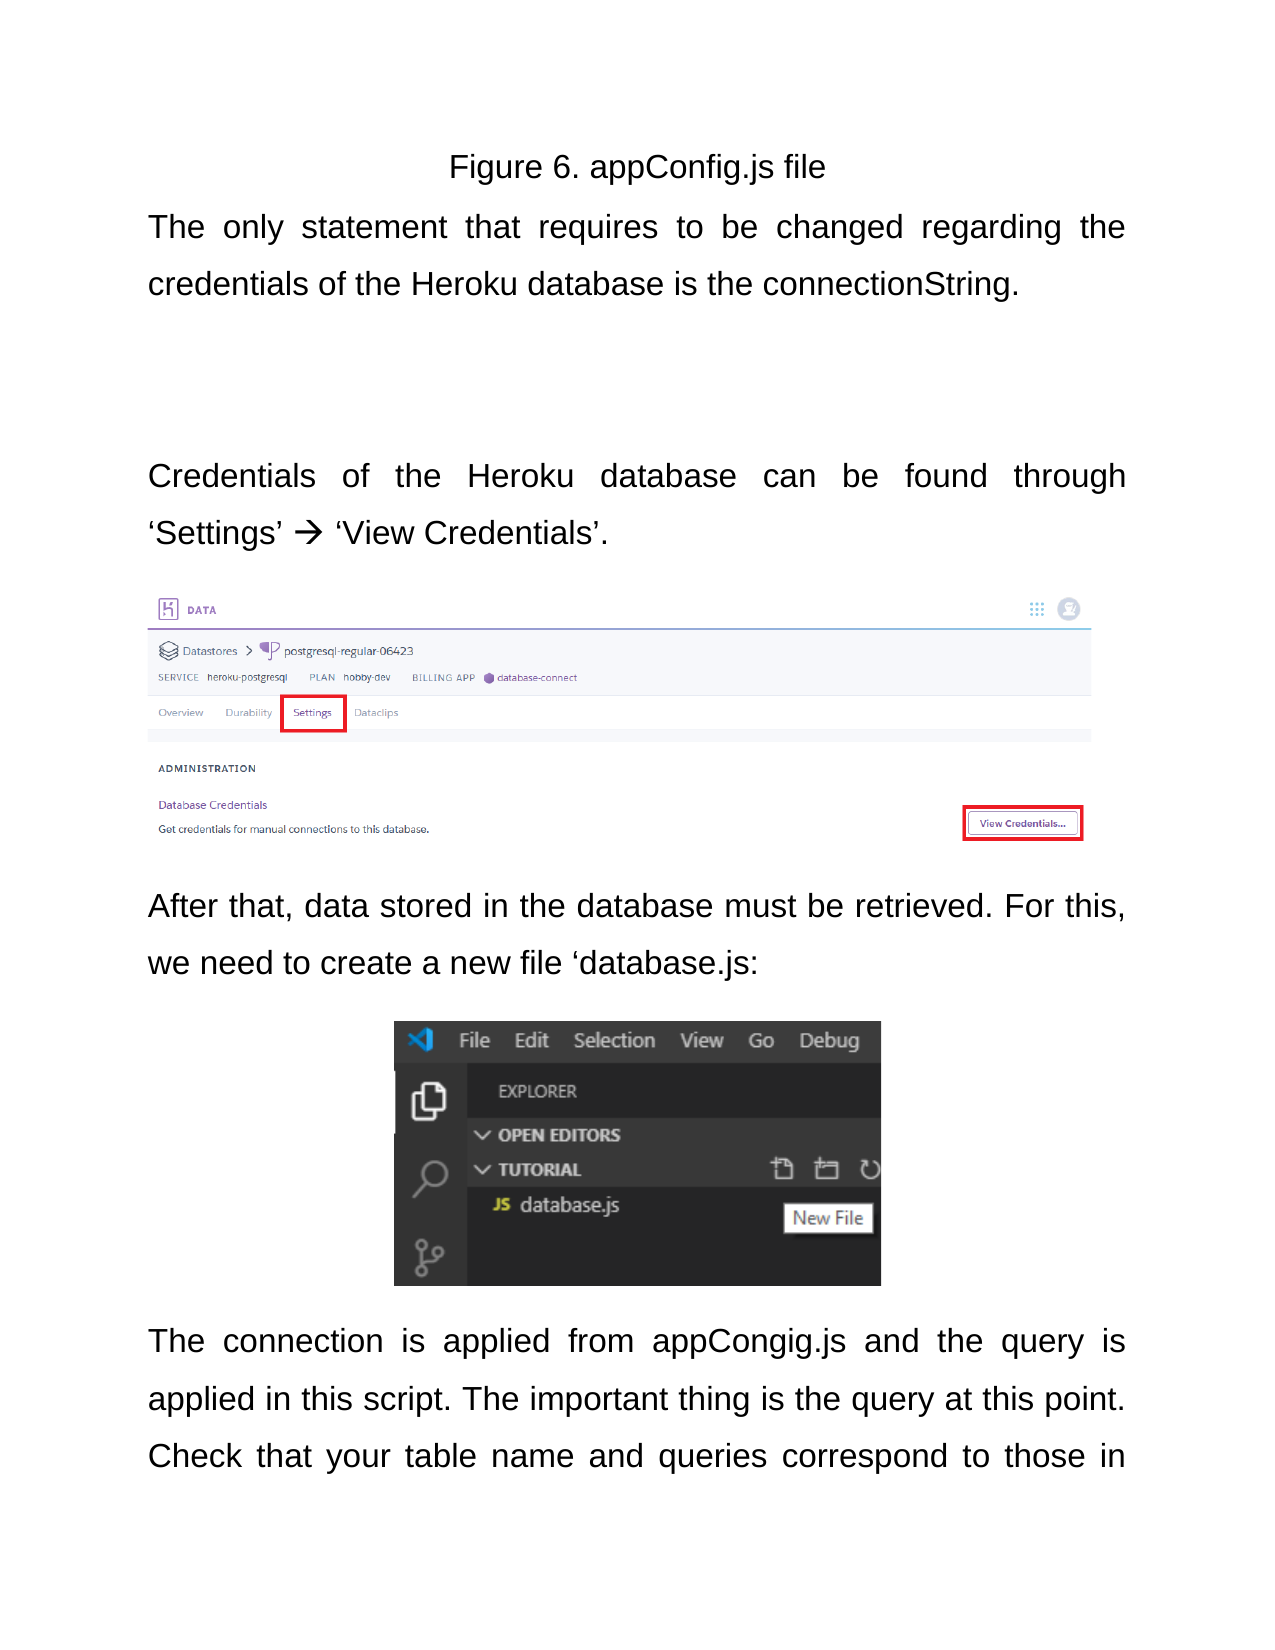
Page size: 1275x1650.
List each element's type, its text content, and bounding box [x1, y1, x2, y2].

text After that, data stored in the database must be retrieved. For this, we need to create a new file ‘database.js: [148, 886, 1127, 982]
picture [394, 1021, 882, 1286]
picture [147, 592, 1092, 851]
text The only statement that requires to be changed regarding the credentials of the Heroku database is the connectionString. [148, 207, 1127, 303]
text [148, 1321, 1127, 1475]
text Credentials of the Heroku database can be found through ‘Settings’ ‘View Credentials’. [148, 343, 1127, 552]
